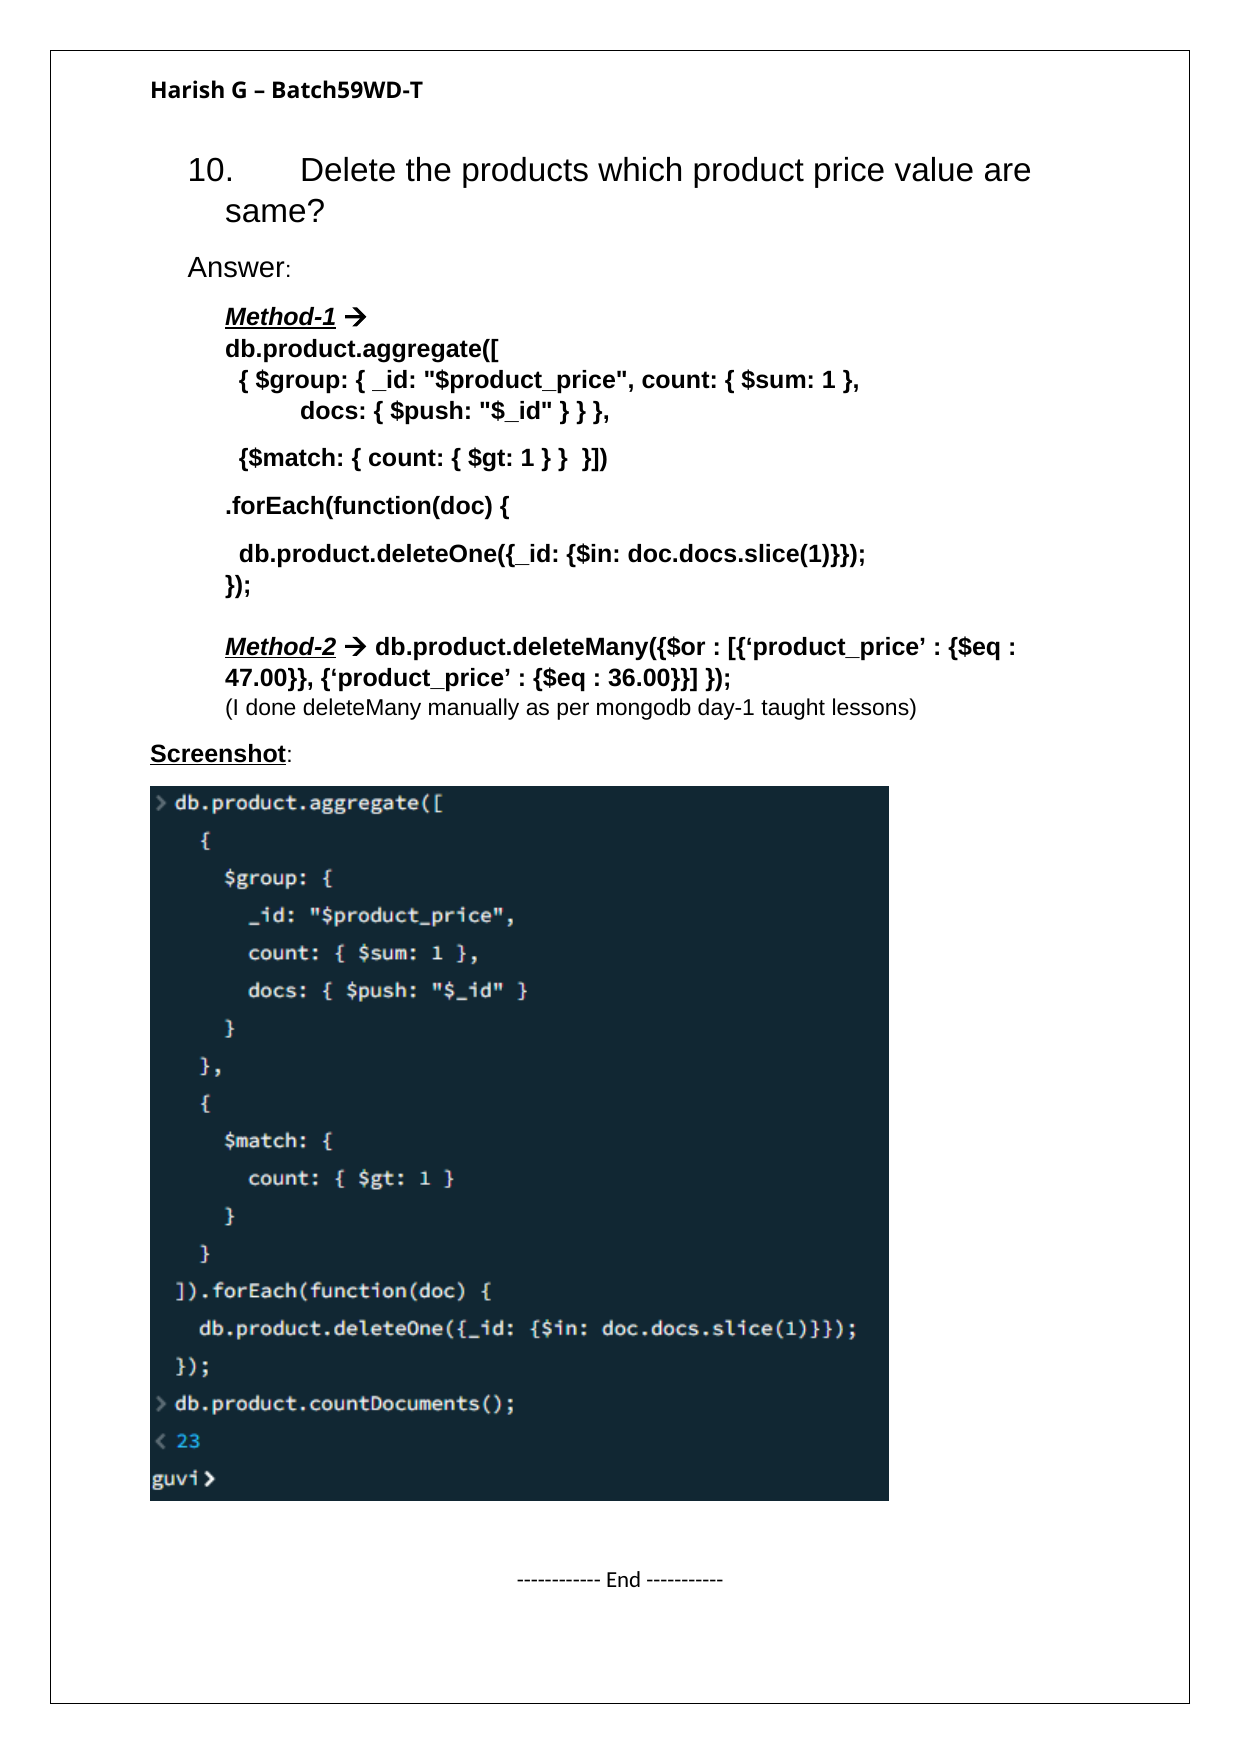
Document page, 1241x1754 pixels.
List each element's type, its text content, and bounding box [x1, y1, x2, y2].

list Method-1 [225, 302, 1090, 331]
list docs: { $push: "$_id" } } }, [225, 396, 1090, 424]
text ------------ End ----------- [150, 1565, 1090, 1593]
list db.product.deleteOne({_id: {$in: doc.docs.slice(1)}}); [225, 539, 1090, 567]
list { $group: { _id: "$product_price", count: { $sum: 1 }, [225, 364, 1090, 393]
text Answer: [187, 249, 1090, 283]
text .forEach(function(doc) { [150, 491, 1090, 520]
picture [150, 786, 889, 1501]
list db.product.aggregate([ [225, 333, 1090, 362]
list (I done deleteMany manually as per mongodb day-1 taught lessons) [225, 694, 1090, 720]
list }); [225, 570, 1090, 598]
list Method-2 db.product.deleteMany({$or : [{‘product_price’ : {$eq : 47.00}}, {‘product_price’ : {$eq : 36.00}}] }); [225, 632, 1090, 692]
list Delete the products which product price value are same? [187, 150, 1090, 230]
text Screenshot: [150, 739, 1090, 768]
text {$match: { count: { $gt: 1 } } }]) [150, 443, 1090, 472]
